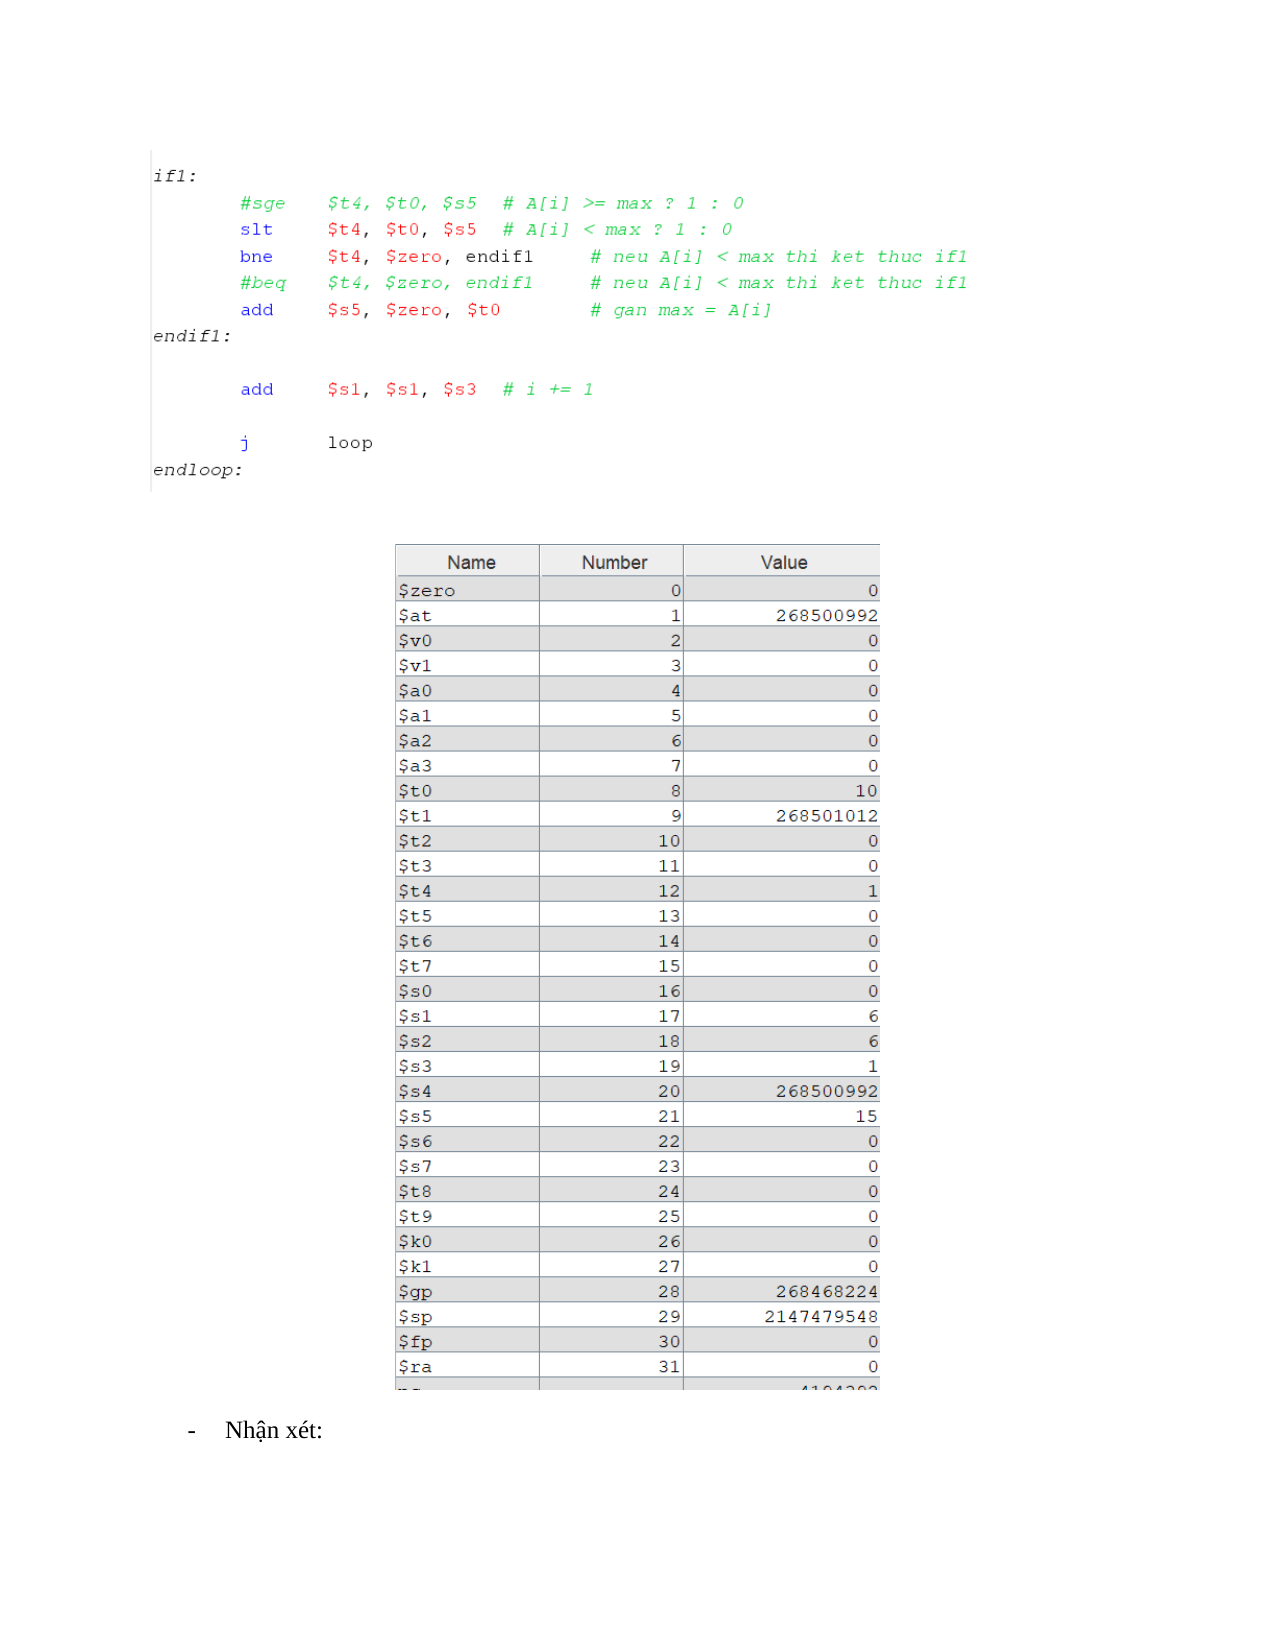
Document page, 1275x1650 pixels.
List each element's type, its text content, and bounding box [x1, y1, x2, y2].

picture [395, 544, 880, 1390]
picture [150, 150, 1021, 492]
list Nhận xét: [187, 1416, 1125, 1444]
